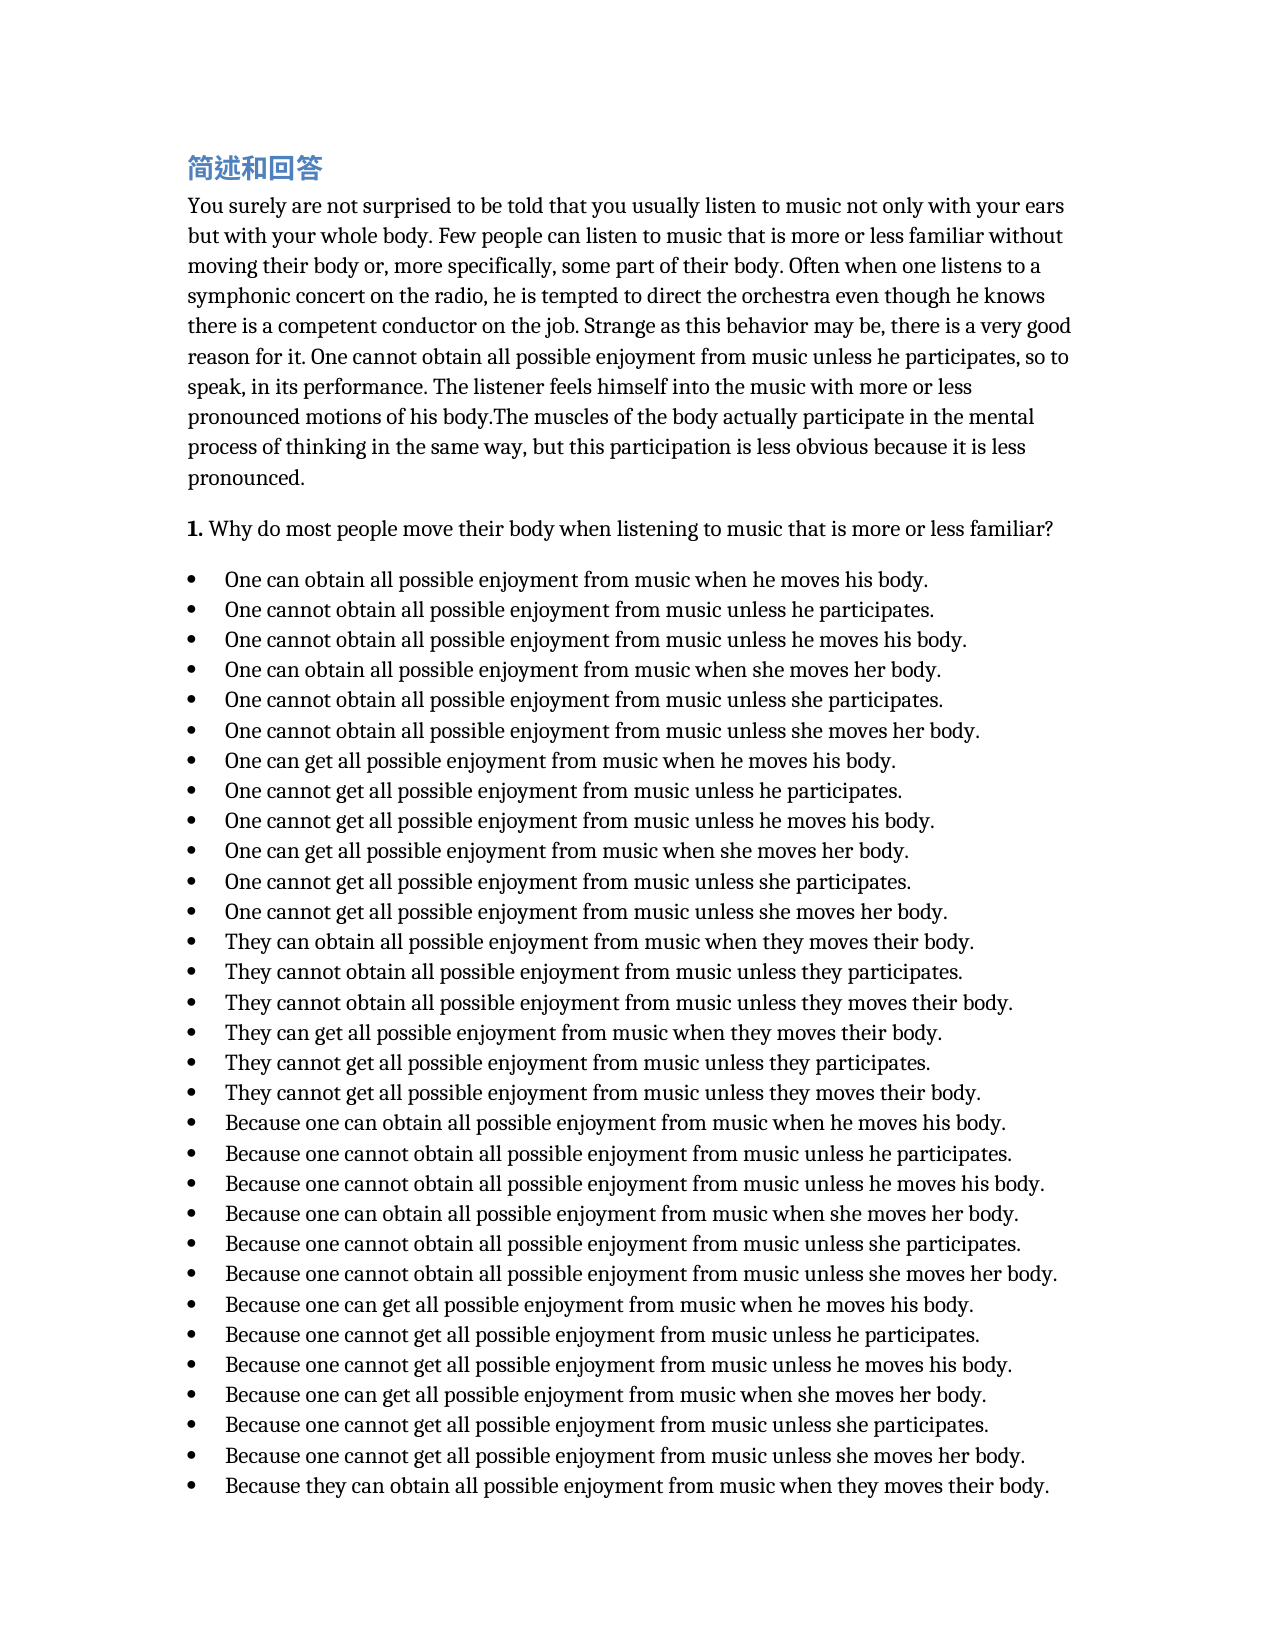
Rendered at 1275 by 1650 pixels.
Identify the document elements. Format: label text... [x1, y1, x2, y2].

list Because one cannot obtain all possible enjoyment from music unless she moves her body. [187, 1261, 1087, 1287]
list They cannot obtain all possible enjoyment from music unless they moves their body. [187, 989, 1087, 1016]
list One cannot obtain all possible enjoyment from music unless she participates. [187, 687, 1087, 713]
list One cannot get all possible enjoyment from music unless she moves her body. [187, 899, 1087, 925]
list Because one cannot obtain all possible enjoyment from music unless he participates. [187, 1140, 1087, 1167]
text 1. Why do most people move their body when listening to music that is more or less familiar? [187, 515, 1087, 542]
list Because one cannot get all possible enjoyment from music unless she participates. [187, 1412, 1087, 1438]
list Because one can get all possible enjoyment from music when she moves her body. [187, 1382, 1087, 1408]
list Because one can obtain all possible enjoyment from music when he moves his body. [187, 1110, 1087, 1136]
list One cannot get all possible enjoyment from music unless she participates. [187, 868, 1087, 895]
list They can obtain all possible enjoyment from music when they moves their body. [187, 929, 1087, 955]
list One cannot get all possible enjoyment from music unless he participates. [187, 778, 1087, 804]
list One can get all possible enjoyment from music when he moves his body. [187, 748, 1087, 774]
list One can obtain all possible enjoyment from music when he moves his body. [187, 566, 1087, 593]
list They cannot get all possible enjoyment from music unless they participates. [187, 1050, 1087, 1076]
list One cannot obtain all possible enjoyment from music unless he participates. [187, 597, 1087, 623]
list Because one can get all possible enjoyment from music when he moves his body. [187, 1291, 1087, 1318]
list Because one can obtain all possible enjoyment from music when she moves her body. [187, 1201, 1087, 1227]
list They cannot obtain all possible enjoyment from music unless they participates. [187, 959, 1087, 985]
list Because one cannot obtain all possible enjoyment from music unless he moves his body. [187, 1171, 1087, 1197]
list Because they can obtain all possible enjoyment from music when they moves their body. [187, 1473, 1087, 1499]
list They cannot get all possible enjoyment from music unless they moves their body. [187, 1080, 1087, 1106]
subtitle 简述和回答 [187, 150, 1087, 187]
list They can get all possible enjoyment from music when they moves their body. [187, 1019, 1087, 1046]
list One can get all possible enjoyment from music when she moves her body. [187, 838, 1087, 864]
list Because one cannot obtain all possible enjoyment from music unless she participates. [187, 1231, 1087, 1257]
list One cannot obtain all possible enjoyment from music unless she moves her body. [187, 717, 1087, 744]
list One cannot obtain all possible enjoyment from music unless he moves his body. [187, 627, 1087, 653]
text You surely are not surprised to be told that you usually listen to music not only with your ears but with your whole body. Few people can listen to music that is more or less familiar without moving their body or, more specifically, some part of their body. Often when one listens to a symphonic concert on the radio, he is tempted to direct the orchestra even though he knows there is a competent conductor on the job. Strange as this behavior may be, there is a very good reason for it. One cannot obtain all possible enjoyment from music unless he participates, so to speak, in its performance. The listener feels himself into the music with more or less pronounced motions of his body.The muscles of the body actually participate in the mental process of thinking in the same way, but this participation is less obvious because it is less pronounced. [187, 192, 1087, 491]
list Because one cannot get all possible enjoyment from music unless she moves her body. [187, 1442, 1087, 1469]
list One can obtain all possible enjoyment from music when she moves her body. [187, 657, 1087, 683]
list One cannot get all possible enjoyment from music unless he moves his body. [187, 808, 1087, 834]
list Because one cannot get all possible enjoyment from music unless he moves his body. [187, 1352, 1087, 1378]
list Because one cannot get all possible enjoyment from music unless he participates. [187, 1322, 1087, 1348]
